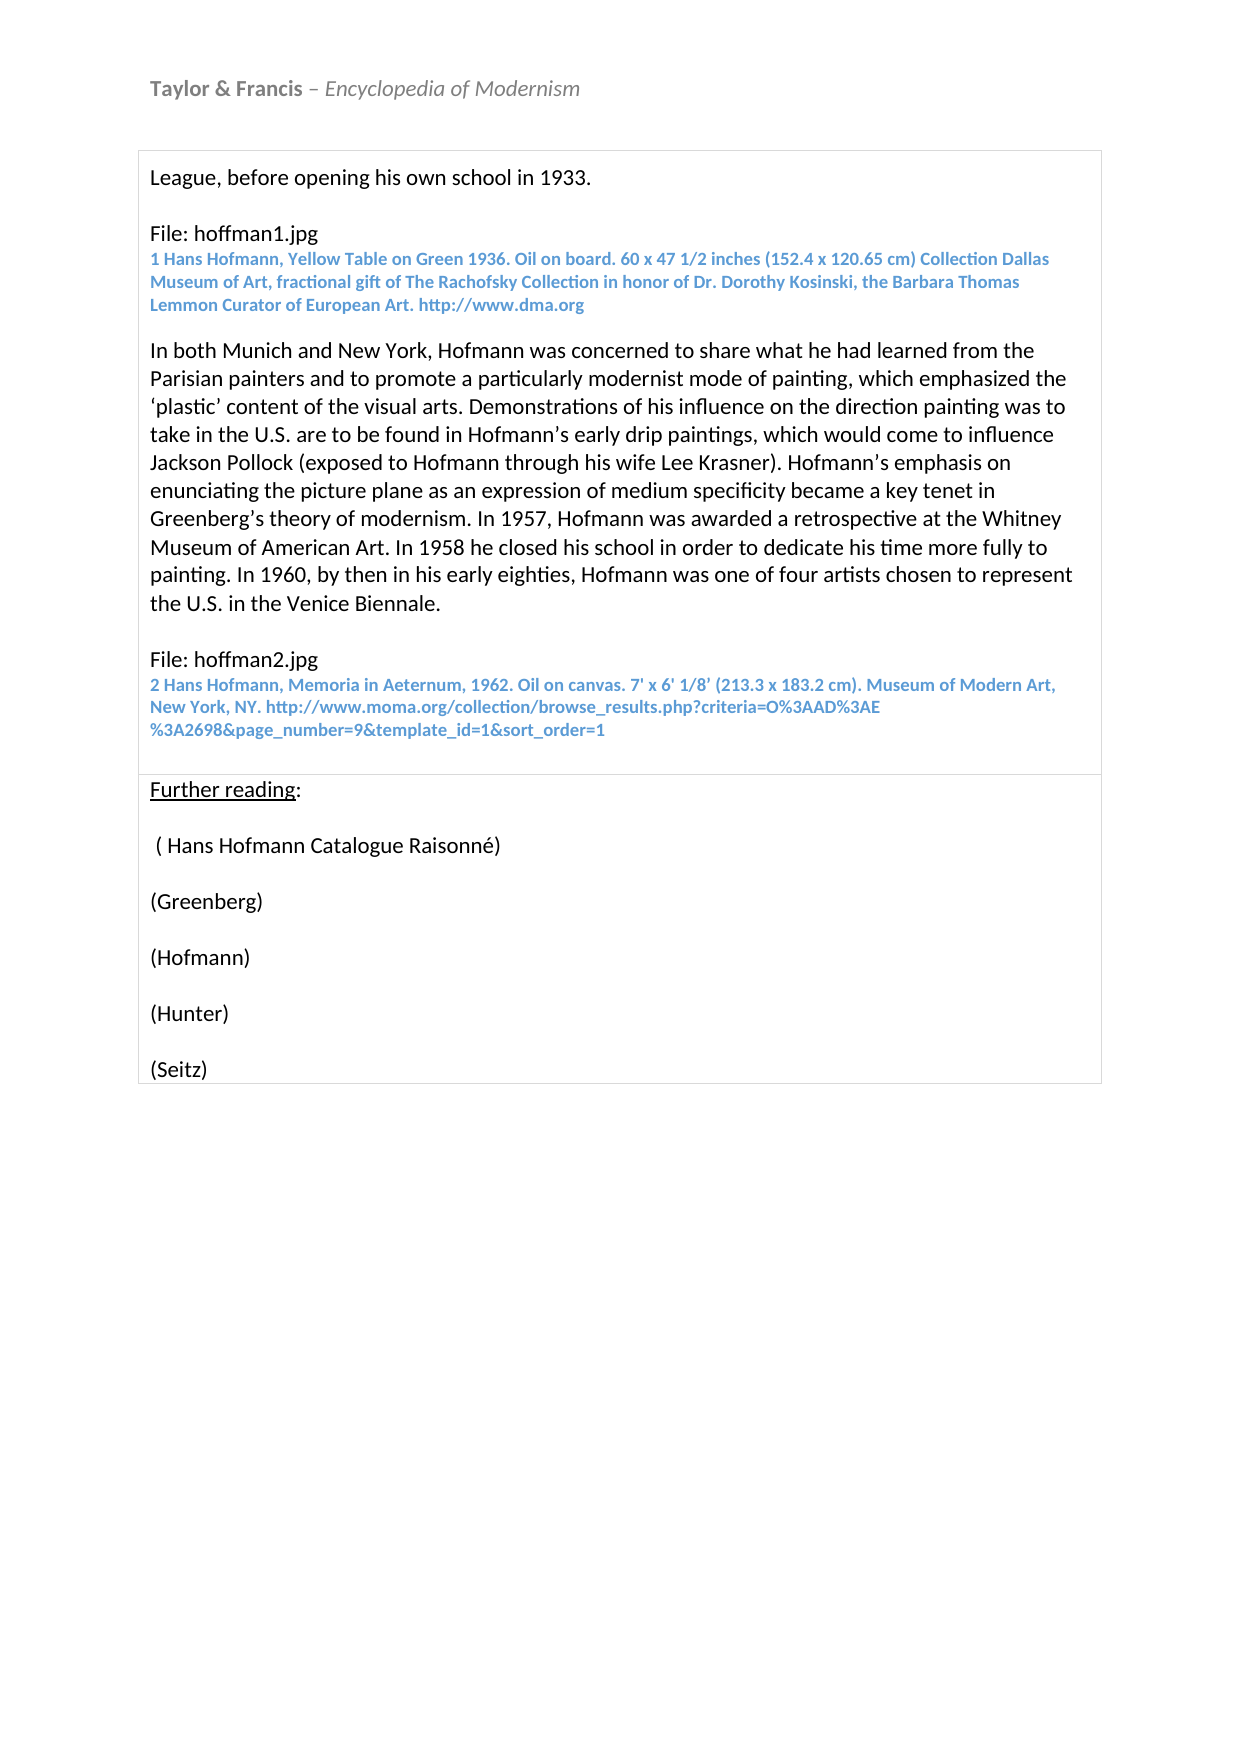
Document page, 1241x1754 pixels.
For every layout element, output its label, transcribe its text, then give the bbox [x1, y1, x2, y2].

table_cell Further reading: [139, 775, 1101, 1083]
